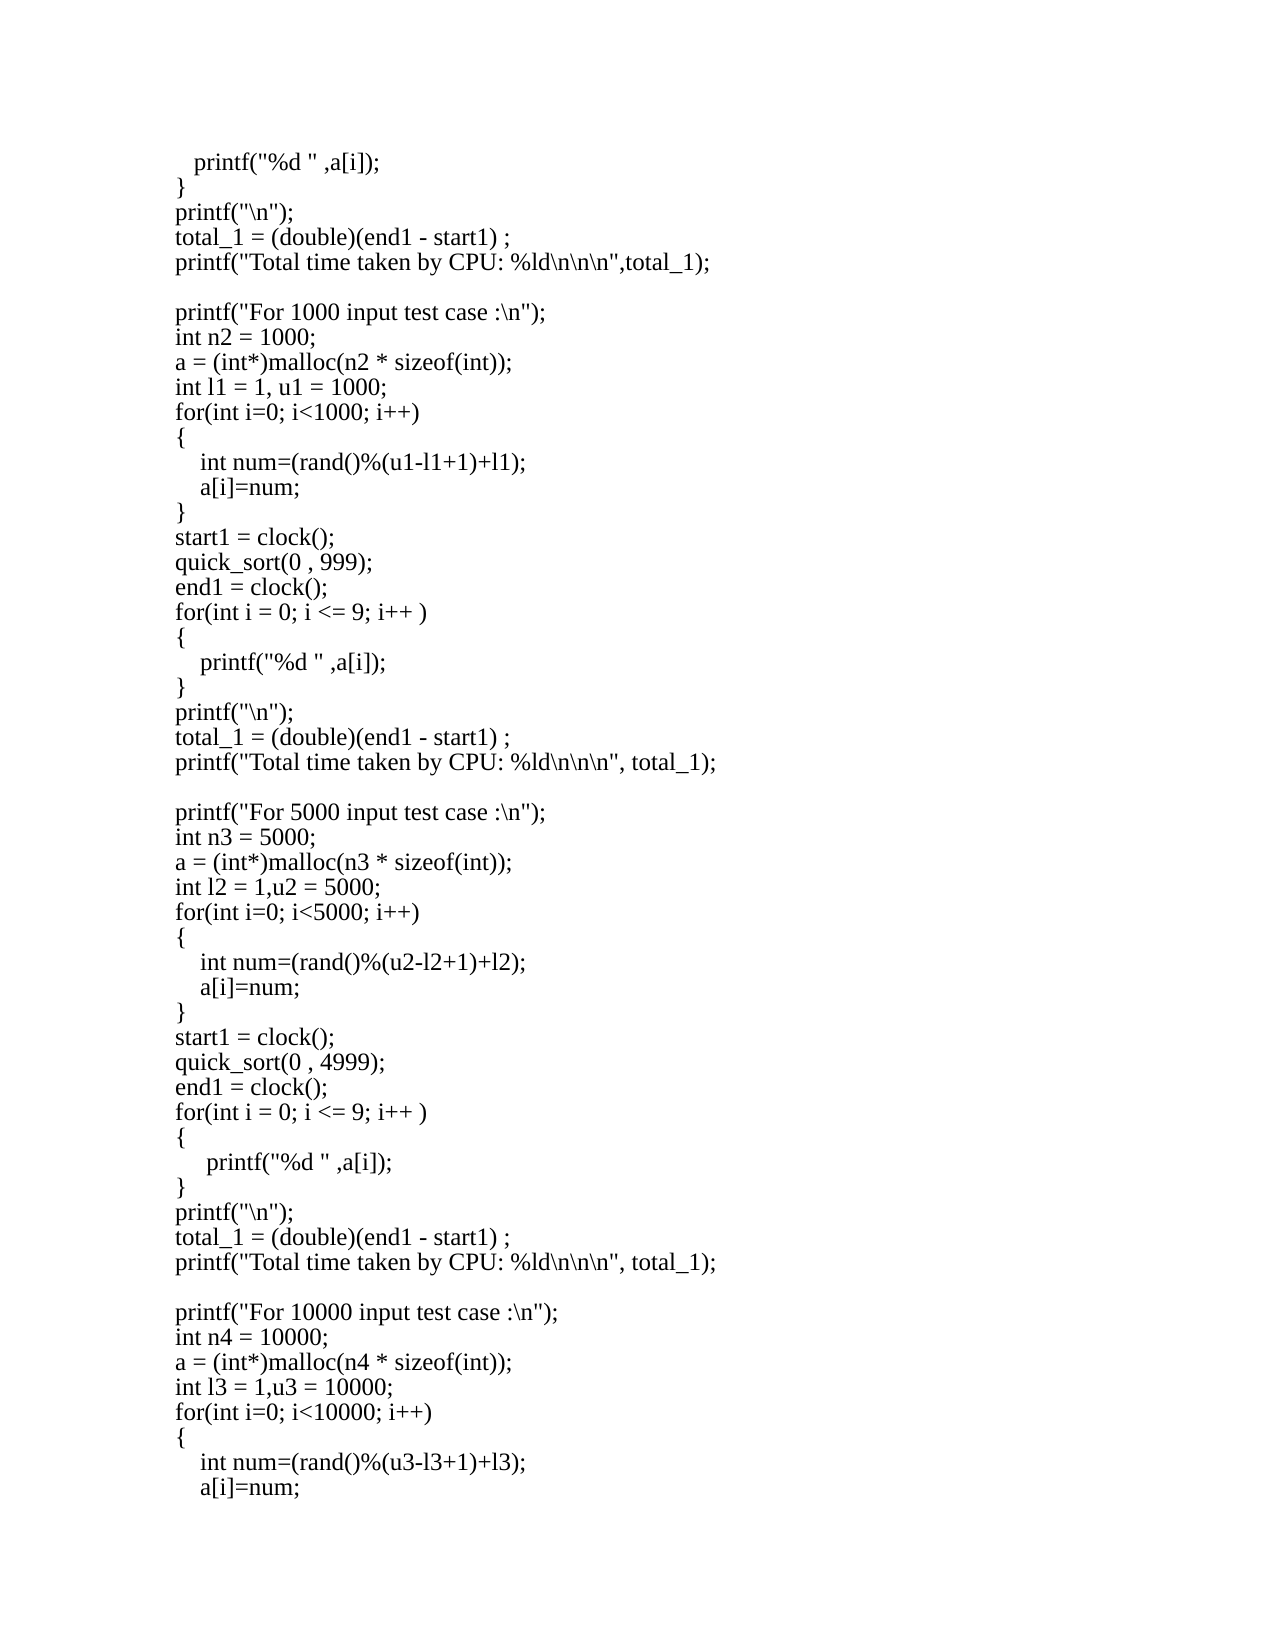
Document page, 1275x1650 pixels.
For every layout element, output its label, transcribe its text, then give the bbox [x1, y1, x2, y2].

text printf("%d " ,a[i]); [150, 650, 1125, 675]
text end1 = clock(); [150, 1075, 1125, 1100]
text for(int i=0; i<5000; i++) [150, 900, 1125, 925]
text a = (int*)malloc(n2 * sizeof(int)); [150, 350, 1125, 375]
text int num=(rand()%(u1-l1+1)+l1); [150, 450, 1125, 475]
text for(int i = 0; i <= 9; i++ ) [150, 600, 1125, 625]
text } [150, 1175, 1125, 1200]
text int l1 = 1, u1 = 1000; [150, 375, 1125, 400]
text printf("For 1000 input test case :\n"); [150, 300, 1125, 325]
text } [150, 675, 1125, 700]
text int n4 = 10000; [150, 1325, 1125, 1350]
text } [150, 175, 1125, 200]
text a[i]=num; [150, 1475, 1125, 1500]
text int num=(rand()%(u2-l2+1)+l2); [150, 950, 1125, 975]
text printf("For 5000 input test case :\n"); [150, 800, 1125, 825]
text printf("Total time taken by CPU: %ld\n\n\n", total_1); [150, 750, 1125, 775]
text printf("Total time taken by CPU: %ld\n\n\n", total_1); [150, 1250, 1125, 1275]
text a[i]=num; [150, 475, 1125, 500]
text } [150, 1000, 1125, 1025]
text start1 = clock(); [150, 1025, 1125, 1050]
text printf("\n"); [150, 200, 1125, 225]
text end1 = clock(); [150, 575, 1125, 600]
text } [150, 500, 1125, 525]
text { [150, 1125, 1125, 1150]
text printf("%d " ,a[i]); [150, 1150, 1125, 1175]
text printf("%d " ,a[i]); [150, 150, 1125, 175]
text total_1 = (double)(end1 - start1) ; [150, 1225, 1125, 1250]
text a = (int*)malloc(n3 * sizeof(int)); [150, 850, 1125, 875]
text int l3 = 1,u3 = 10000; [150, 1375, 1125, 1400]
text int num=(rand()%(u3-l3+1)+l3); [150, 1450, 1125, 1475]
text { [150, 1425, 1125, 1450]
text start1 = clock(); [150, 525, 1125, 550]
text total_1 = (double)(end1 - start1) ; [150, 725, 1125, 750]
text printf("Total time taken by CPU: %ld\n\n\n",total_1); [150, 250, 1125, 275]
text a = (int*)malloc(n4 * sizeof(int)); [150, 1350, 1125, 1375]
text int n3 = 5000; [150, 825, 1125, 850]
text quick_sort(0 , 999); [150, 550, 1125, 575]
text printf("For 10000 input test case :\n"); [150, 1300, 1125, 1325]
text total_1 = (double)(end1 - start1) ; [150, 225, 1125, 250]
text printf("\n"); [150, 1200, 1125, 1225]
text for(int i=0; i<1000; i++) [150, 400, 1125, 425]
text int l2 = 1,u2 = 5000; [150, 875, 1125, 900]
text quick_sort(0 , 4999); [150, 1050, 1125, 1075]
text int n2 = 1000; [150, 325, 1125, 350]
text a[i]=num; [150, 975, 1125, 1000]
text printf("\n"); [150, 700, 1125, 725]
text { [150, 425, 1125, 450]
text { [150, 625, 1125, 650]
text { [150, 925, 1125, 950]
text for(int i=0; i<10000; i++) [150, 1400, 1125, 1425]
text for(int i = 0; i <= 9; i++ ) [150, 1100, 1125, 1125]
